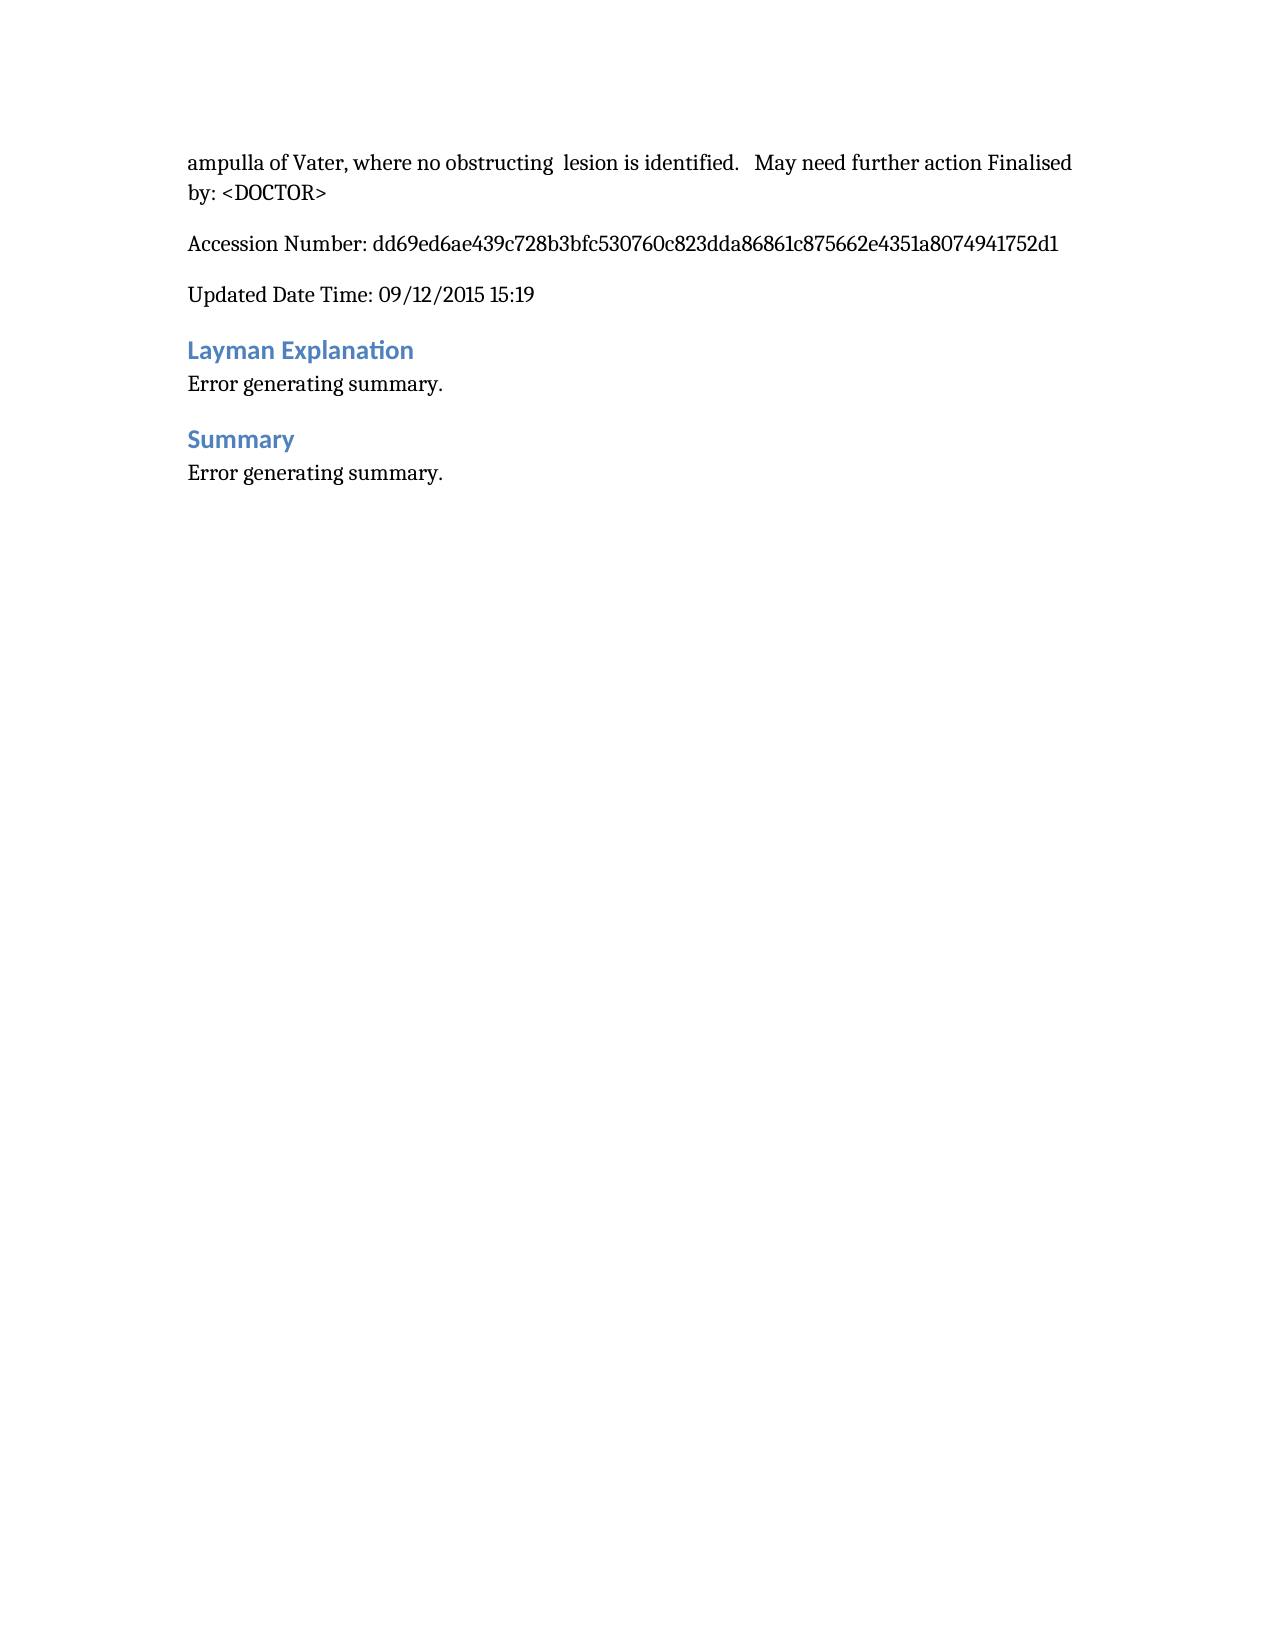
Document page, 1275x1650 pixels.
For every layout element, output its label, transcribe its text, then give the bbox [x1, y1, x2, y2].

subtitle Layman Explanation [187, 333, 1087, 366]
text Accession Number: dd69ed6ae439c728b3bfc530760c823dda86861c875662e4351a8074941752d1 [187, 231, 1087, 258]
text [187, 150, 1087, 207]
text Error generating summary. [187, 371, 1087, 398]
text Error generating summary. [187, 460, 1087, 487]
text Updated Date Time: 09/12/2015 15:19 [187, 282, 1087, 309]
subtitle Summary [187, 422, 1087, 455]
